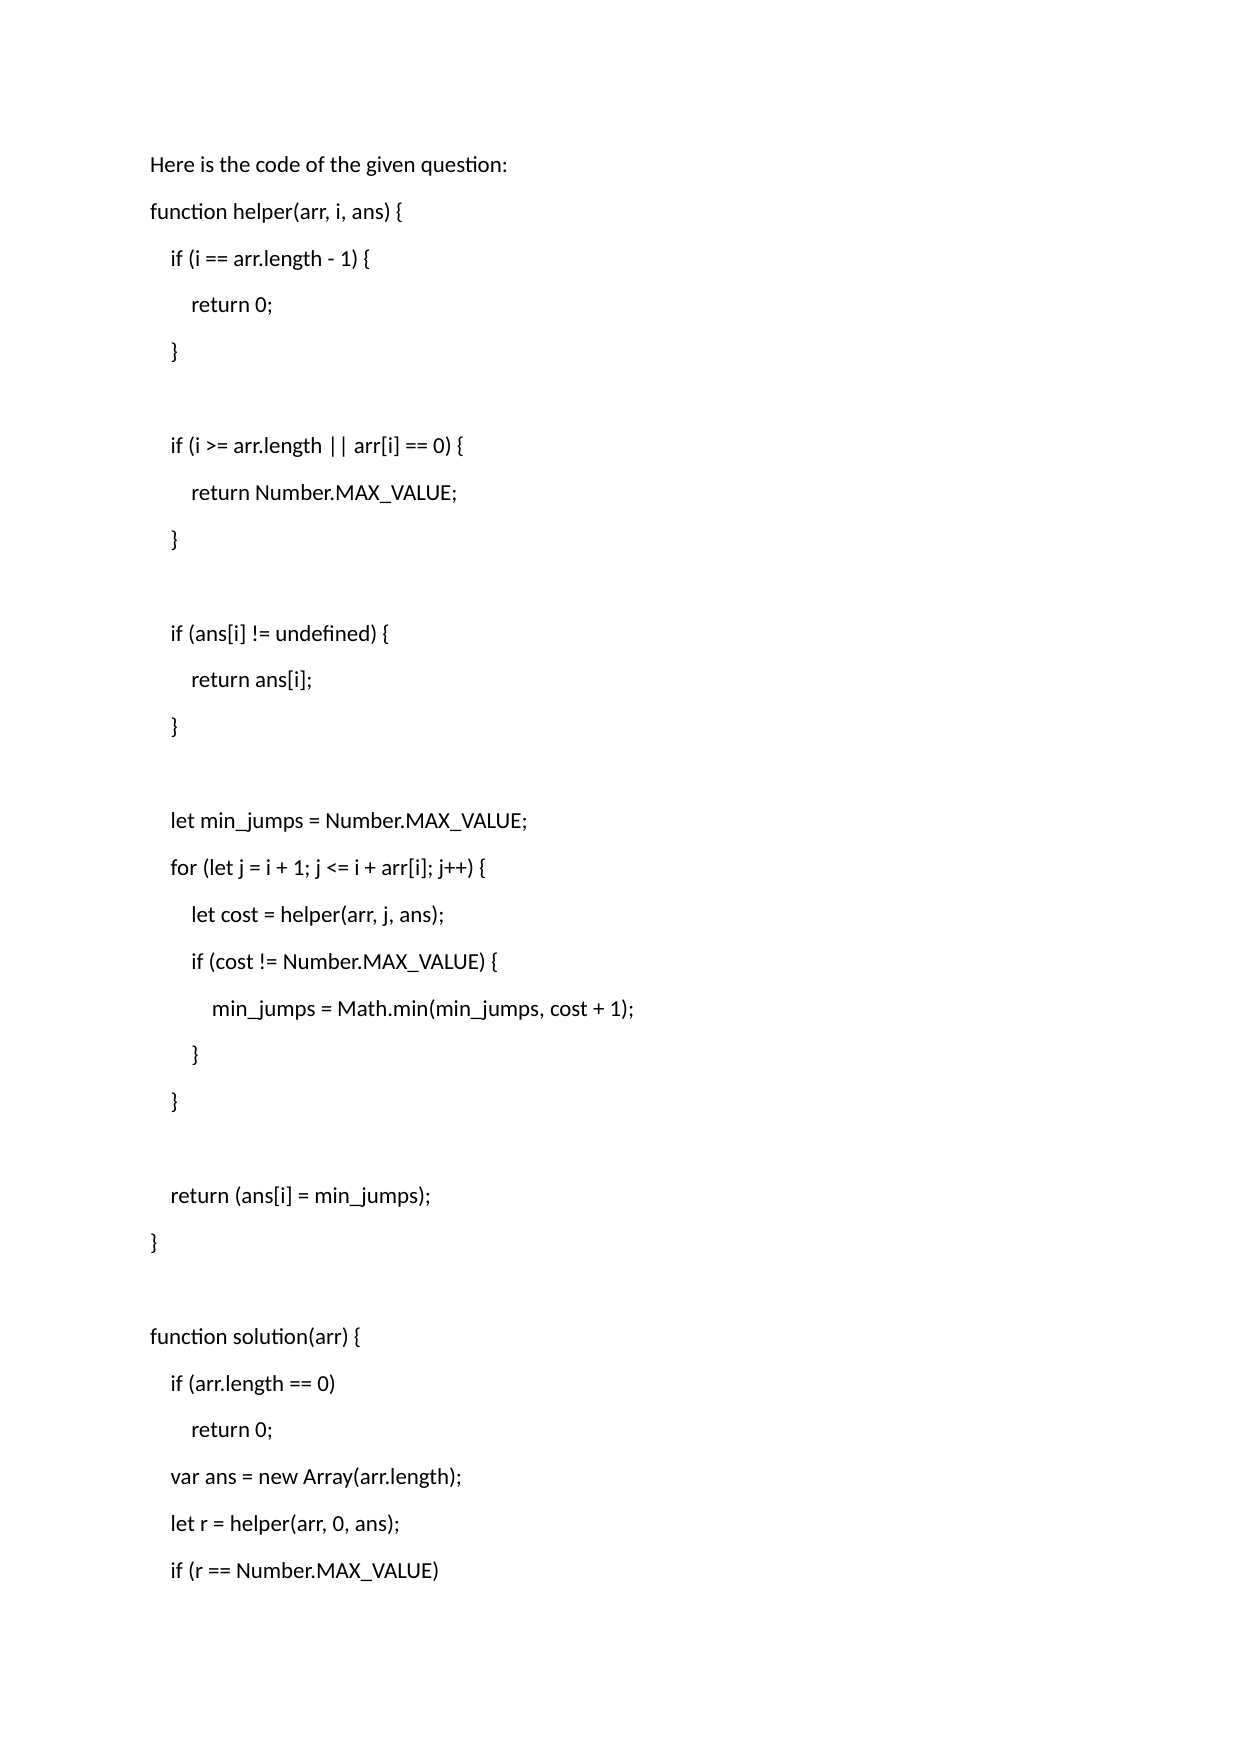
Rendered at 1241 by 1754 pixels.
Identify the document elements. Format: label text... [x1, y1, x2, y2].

text function helper(arr, i, ans) { [150, 197, 1090, 225]
text return (ans[i] = min_jumps); [150, 1181, 1090, 1209]
text if (ans[i] != undefined) { [150, 619, 1090, 647]
text } [150, 337, 1090, 366]
text if (i >= arr.length || arr[i] == 0) { [150, 431, 1090, 459]
text return ans[i]; [150, 666, 1090, 694]
text for (let j = i + 1; j <= i + arr[i]; j++) { [150, 853, 1090, 881]
text return Number.MAX_VALUE; [150, 478, 1090, 506]
text if (r == Number.MAX_VALUE) [150, 1556, 1090, 1584]
text if (arr.length == 0) [150, 1369, 1090, 1397]
text let cost = helper(arr, j, ans); [150, 900, 1090, 928]
text var ans = new Array(arr.length); [150, 1462, 1090, 1491]
text } [150, 1087, 1090, 1116]
text } [150, 712, 1090, 741]
text function solution(arr) { [150, 1322, 1090, 1350]
text min_jumps = Math.min(min_jumps, cost + 1); [150, 994, 1090, 1022]
text } [150, 1041, 1090, 1069]
text } [150, 525, 1090, 553]
text let r = helper(arr, 0, ans); [150, 1509, 1090, 1537]
text Here is the code of the given question: [150, 150, 1090, 178]
text if (cost != Number.MAX_VALUE) { [150, 947, 1090, 975]
text } [150, 1228, 1090, 1256]
text return 0; [150, 1416, 1090, 1444]
text return 0; [150, 291, 1090, 319]
text if (i == arr.length - 1) { [150, 244, 1090, 272]
text let min_jumps = Number.MAX_VALUE; [150, 806, 1090, 834]
